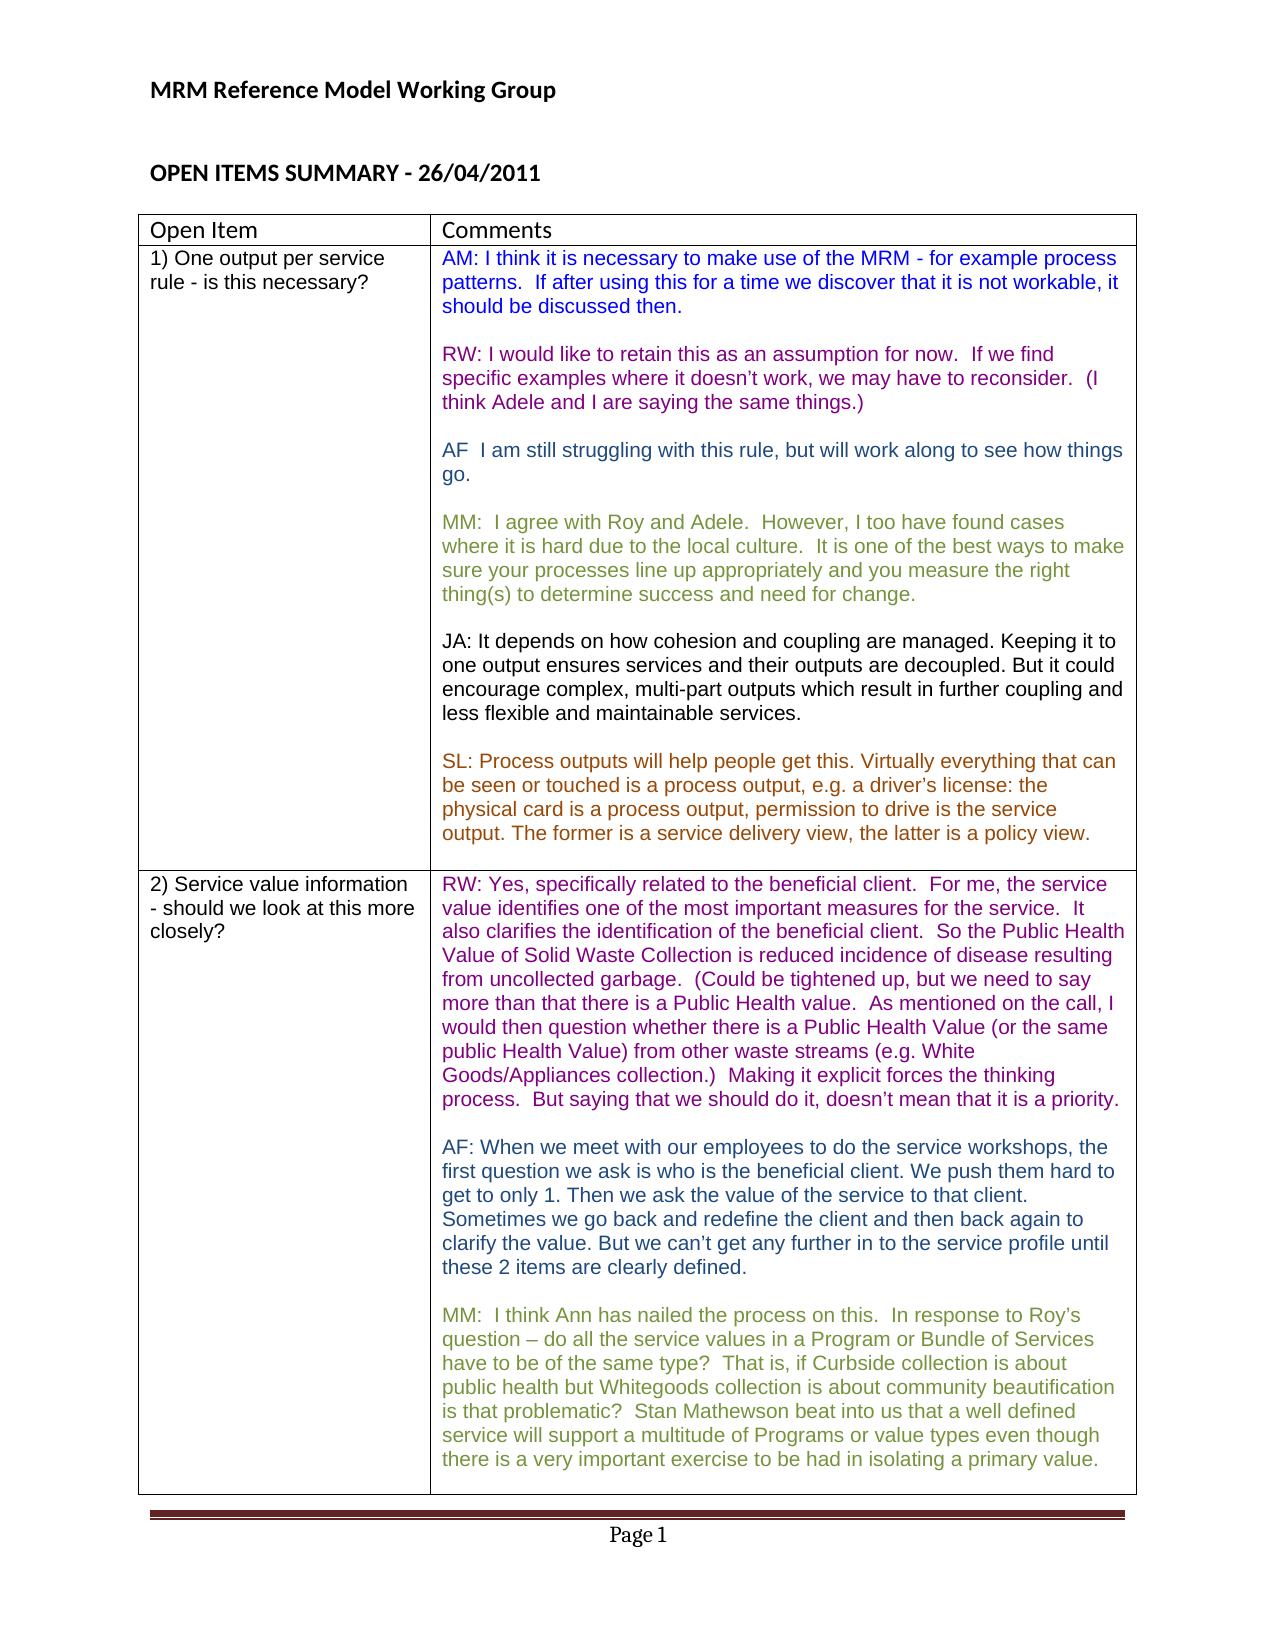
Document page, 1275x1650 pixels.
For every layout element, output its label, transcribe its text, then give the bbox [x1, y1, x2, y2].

table_cell AM: I think it is necessary to make use of the MRM - for example process patterns. If after using this for a time we discover that it is not workable, it should be discussed then. RW: I would like to retain this as an assumption for now. If we find specific examples where it doesn’t work, we may have to reconsider. (I think Adele and I are saying the same things.) AF I am still struggling with this rule, but will work along to see how things go. MM: I agree with Roy and Adele. However, I too have found cases where it is hard due to the local culture. It is one of the best ways to make sure your processes line up appropriately and you measure the right thing(s) to determine success and need for change. JA: It depends on how cohesion and coupling are managed. Keeping it to one output ensures services and their outputs are decoupled. But it could encourage complex, multi-part outputs which result in further coupling and less flexible and maintainable services. SL: Process outputs will help people get this. Virtually everything that can be seen or touched is a process output, e.g. a driver’s license: the physical card is a process output, permission to drive is the service output. The former is a service delivery view, the latter is a policy view. [431, 246, 1136, 870]
table_cell 1) One output per service rule - is this necessary? [139, 246, 430, 870]
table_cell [139, 871, 430, 1494]
table_header Open Item [139, 215, 430, 245]
text OPEN ITEMS SUMMARY - 26/04/2011 [150, 158, 1125, 188]
table_header Comments [431, 215, 1136, 245]
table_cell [431, 871, 1136, 1494]
